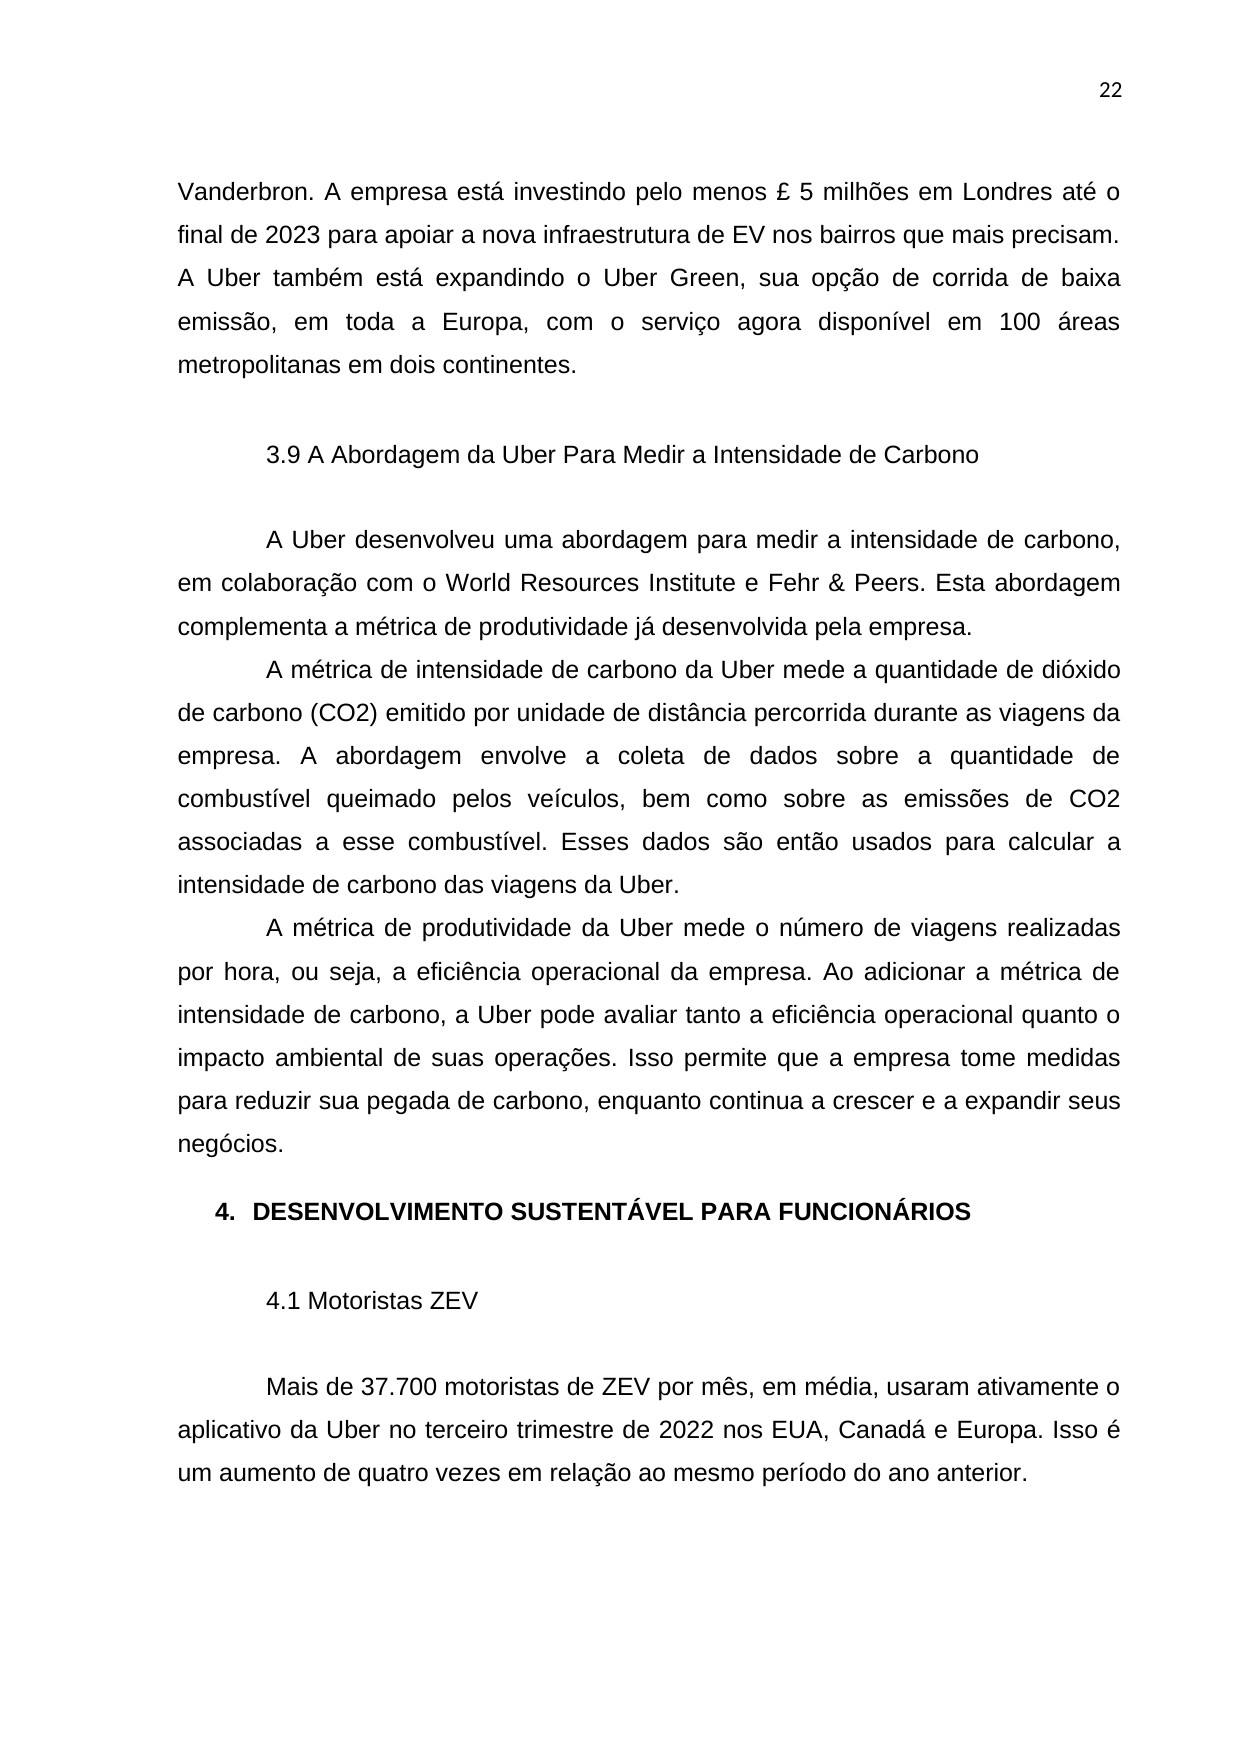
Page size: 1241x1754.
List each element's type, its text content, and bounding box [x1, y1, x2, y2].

subtitle 4.1 Motoristas ZEV [177, 1286, 1122, 1315]
text A métrica de intensidade de carbono da Uber mede a quantidade de dióxido de carbono (CO2) emitido por unidade de distância percorrida durante as viagens da empresa. A abordagem envolve a coleta de dados sobre a quantidade de combustível queimado pelos veículos, bem como sobre as emissões de CO2 associadas a esse combustível. Esses dados são então usados para calcular a intensidade de carbono das viagens da Uber. [177, 654, 1122, 899]
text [177, 177, 1122, 378]
subtitle DESENVOLVIMENTO SUSTENTÁVEL PARA FUNCIONÁRIOS [215, 1197, 1122, 1226]
text A métrica de produtividade da Uber mede o número de viagens realizadas por hora, ou seja, a eficiência operacional da empresa. Ao adicionar a métrica de intensidade de carbono, a Uber pode avaliar tanto a eficiência operacional quanto o impacto ambiental de suas operações. Isso permite que a empresa tome medidas para reduzir sua pegada de carbono, enquanto continua a crescer e a expandir seus negócios. [177, 913, 1122, 1158]
text Mais de 37.700 motoristas de ZEV por mês, em média, usaram ativamente o aplicativo da Uber no terceiro trimestre de 2022 nos EUA, Canadá e Europa. Isso é um aumento de quatro vezes em relação ao mesmo período do ano anterior. [177, 1371, 1122, 1486]
subtitle 3.9 A Abordagem da Uber Para Medir a Intensidade de Carbono [177, 440, 1122, 469]
text A Uber desenvolveu uma abordagem para medir a intensidade de carbono, em colaboração com o World Resources Institute e Fehr & Peers. Esta abordagem complementa a métrica de produtividade já desenvolvida pela empresa. [177, 525, 1122, 640]
